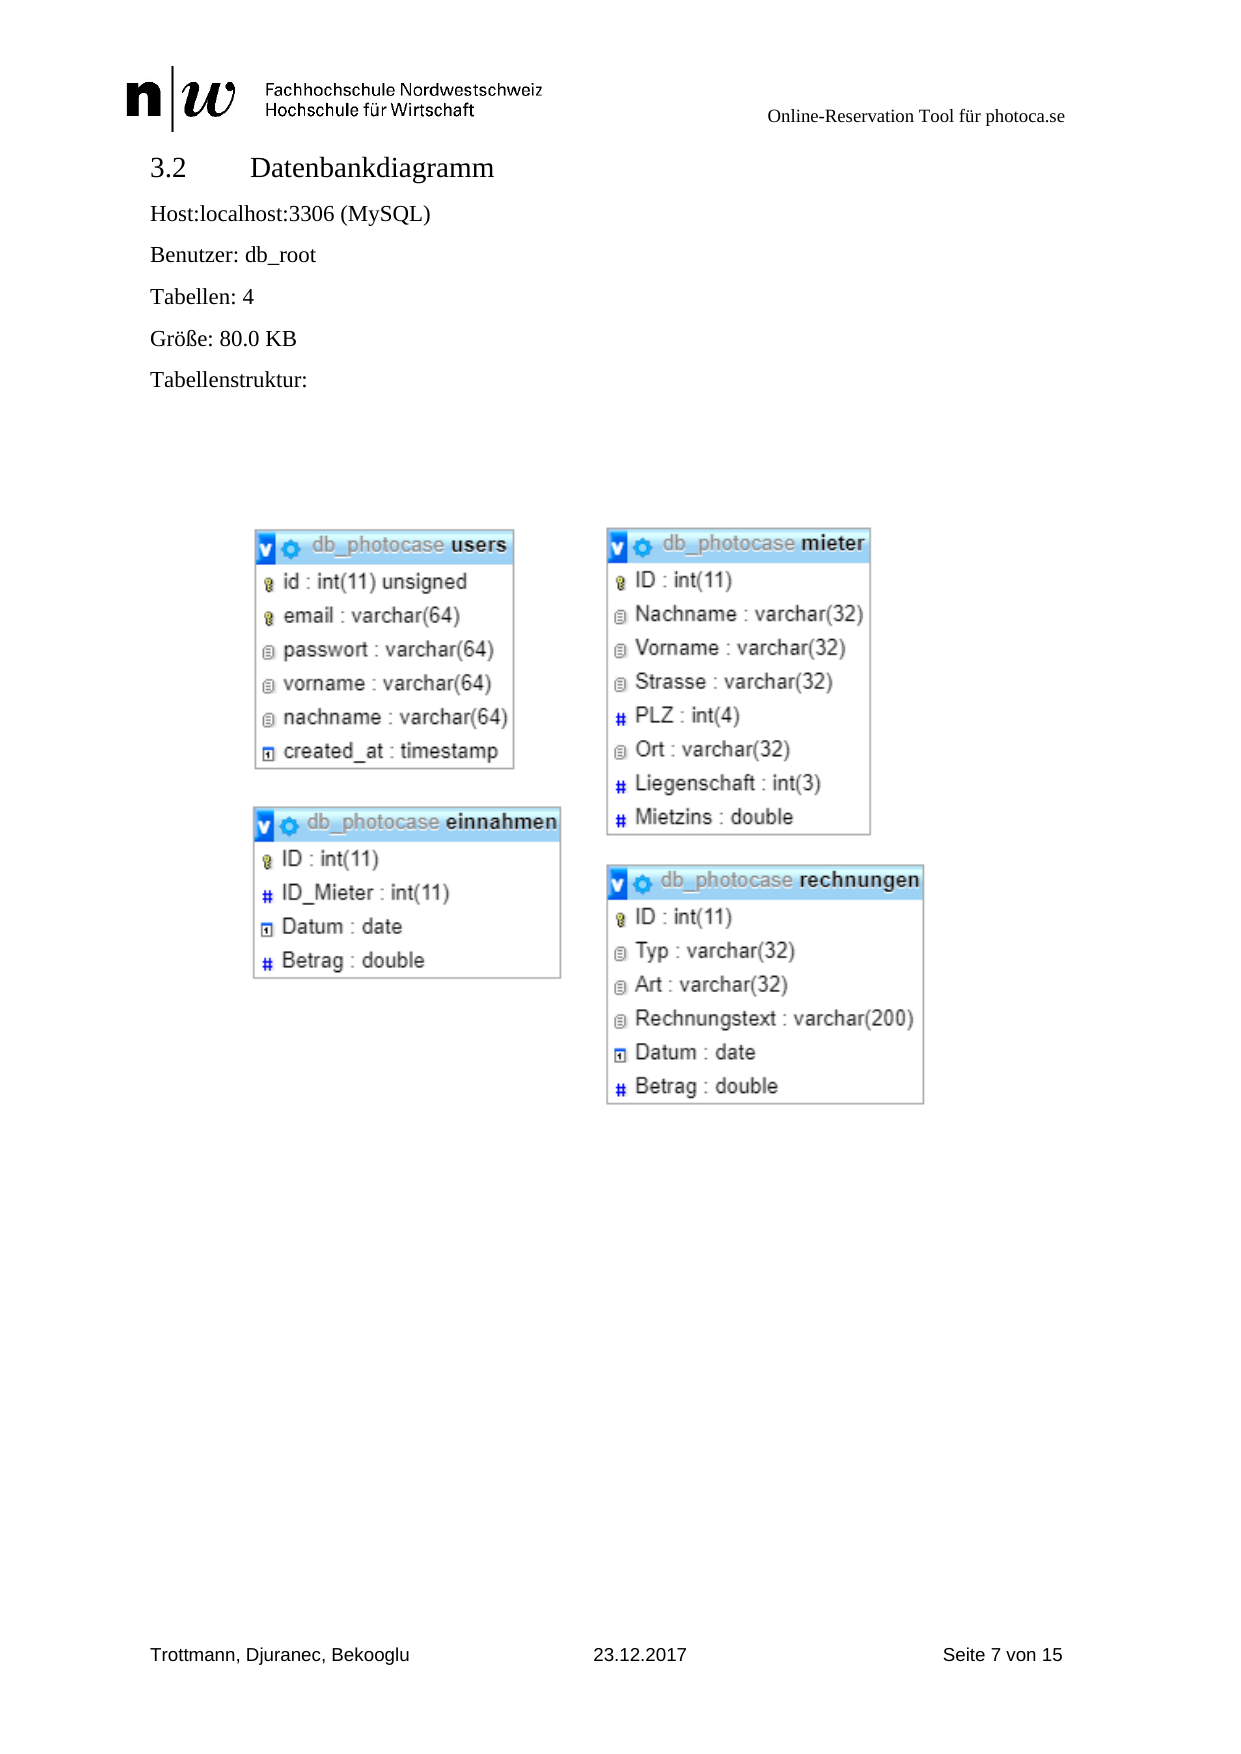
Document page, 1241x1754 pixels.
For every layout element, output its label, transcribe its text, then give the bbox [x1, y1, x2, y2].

text Tabellenstruktur: [150, 363, 1065, 394]
text Host:localhost:3306 (MySQL) [150, 196, 1065, 227]
picture [126, 66, 542, 132]
text Größe: 80.0 KB [150, 321, 1065, 352]
text Tabellen: 4 [150, 279, 1065, 311]
text Benutzer: db_root [150, 238, 1065, 269]
picture [221, 486, 960, 1158]
subtitle Datenbankdiagramm [150, 150, 1065, 183]
